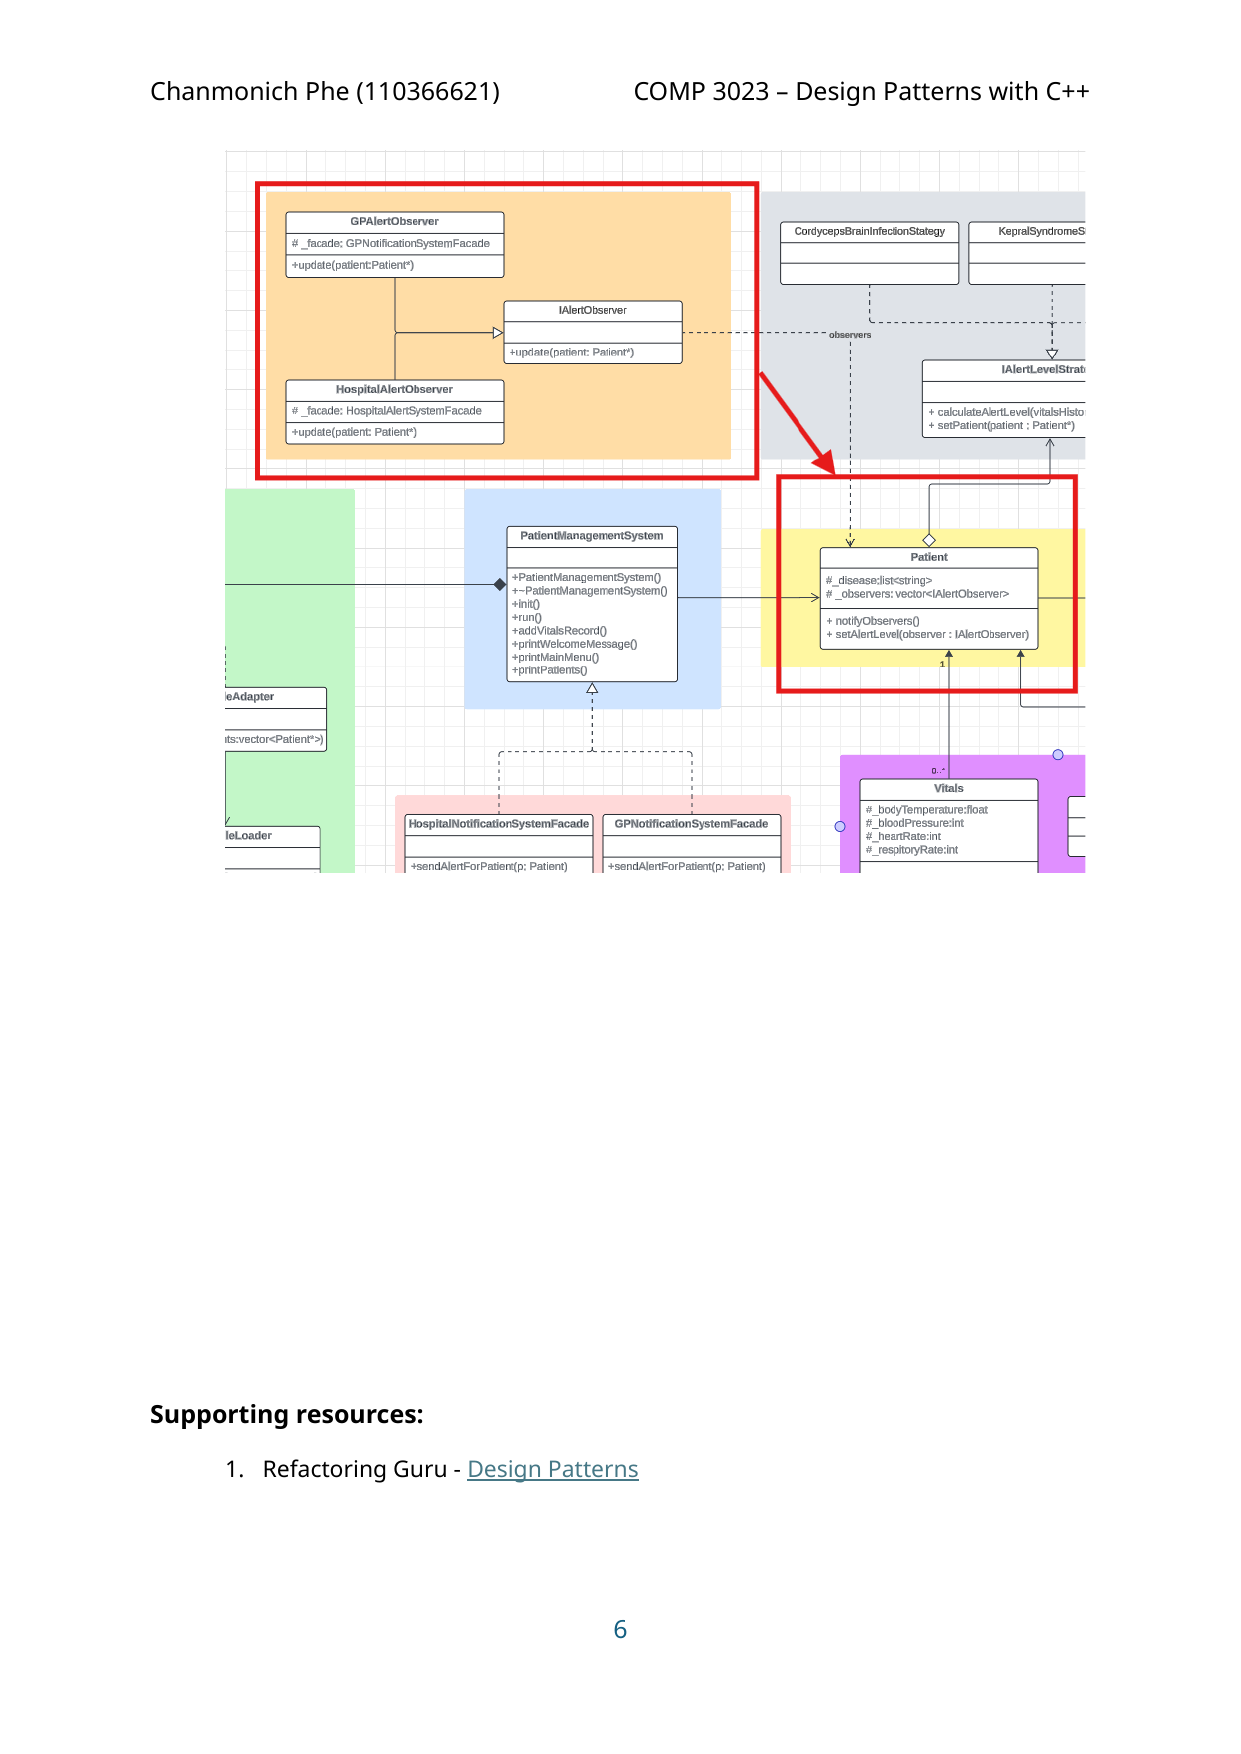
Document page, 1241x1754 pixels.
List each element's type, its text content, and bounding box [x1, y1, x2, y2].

picture [225, 150, 1086, 873]
text Supporting resources: [150, 1397, 1090, 1431]
list Refactoring Guru - Design Patterns [225, 1453, 1090, 1484]
